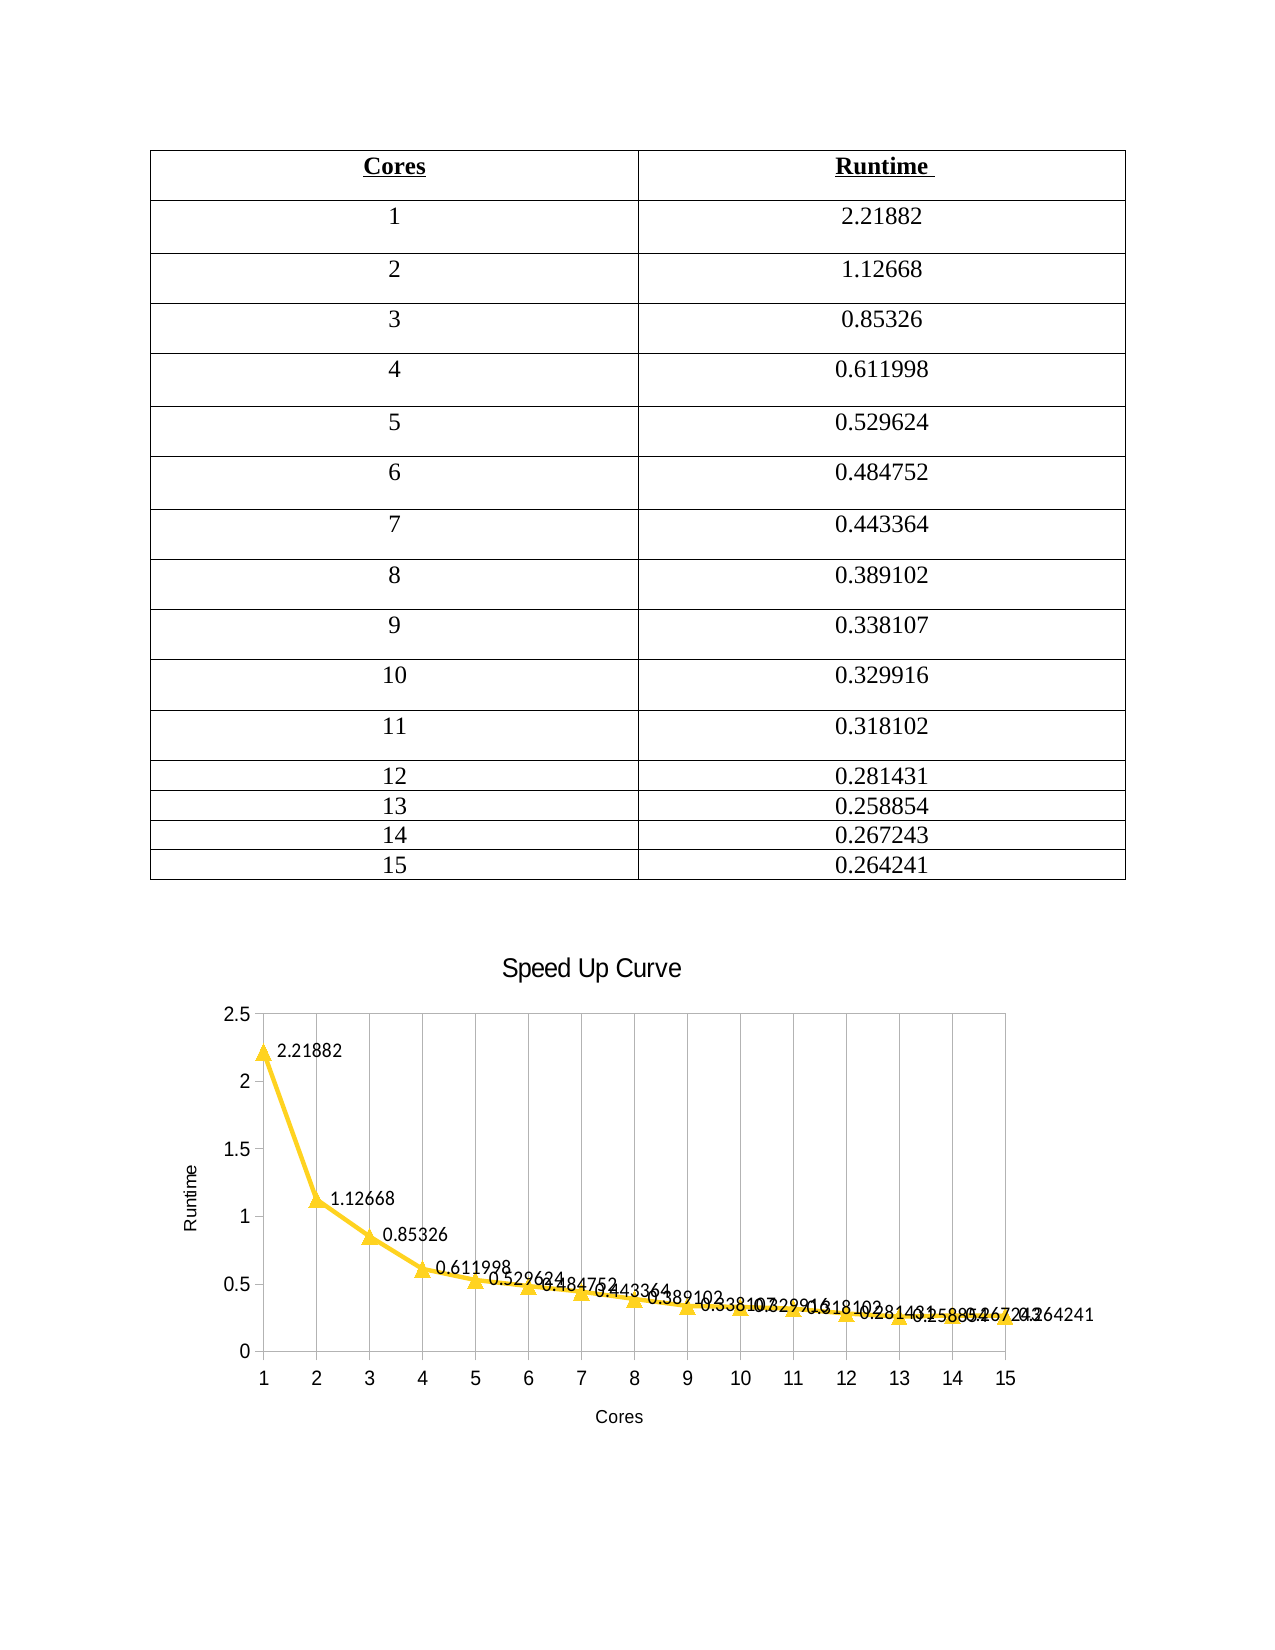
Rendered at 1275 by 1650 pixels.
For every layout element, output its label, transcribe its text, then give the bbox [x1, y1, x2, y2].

table_cell 1 [151, 201, 638, 253]
table_cell 1.12668 [639, 254, 1125, 303]
table_cell 0.611998 [639, 354, 1125, 406]
table_cell 0.329916 [639, 660, 1125, 710]
table_cell 14 [151, 821, 638, 849]
table_cell 0.85326 [639, 304, 1125, 353]
table_cell 5 [151, 407, 638, 456]
table_cell 15 [151, 850, 638, 879]
table_cell 10 [151, 660, 638, 710]
table_cell 0.281431 [639, 761, 1125, 790]
table_cell 7 [151, 510, 638, 559]
table_cell 6 [151, 457, 638, 508]
table_cell 0.529624 [639, 407, 1125, 456]
table_cell 0.318102 [639, 711, 1125, 760]
table_cell 0.258854 [639, 791, 1125, 819]
table_cell 8 [151, 560, 638, 609]
table_cell 0.267243 [639, 821, 1125, 849]
table_cell 3 [151, 304, 638, 353]
table_cell 4 [151, 354, 638, 406]
table_cell 9 [151, 610, 638, 659]
table_cell 11 [151, 711, 638, 760]
table_cell 13 [151, 791, 638, 819]
table_cell 0.264241 [639, 850, 1125, 879]
table_cell 12 [151, 761, 638, 790]
table_cell 2 [151, 254, 638, 303]
table_cell 0.443364 [639, 510, 1125, 559]
table_header Cores [151, 151, 638, 200]
table_header Runtime [639, 151, 1125, 200]
table_cell 0.338107 [639, 610, 1125, 659]
table_cell 0.389102 [639, 560, 1125, 609]
table_cell 2.21882 [639, 201, 1125, 253]
table_cell 0.484752 [639, 457, 1125, 508]
